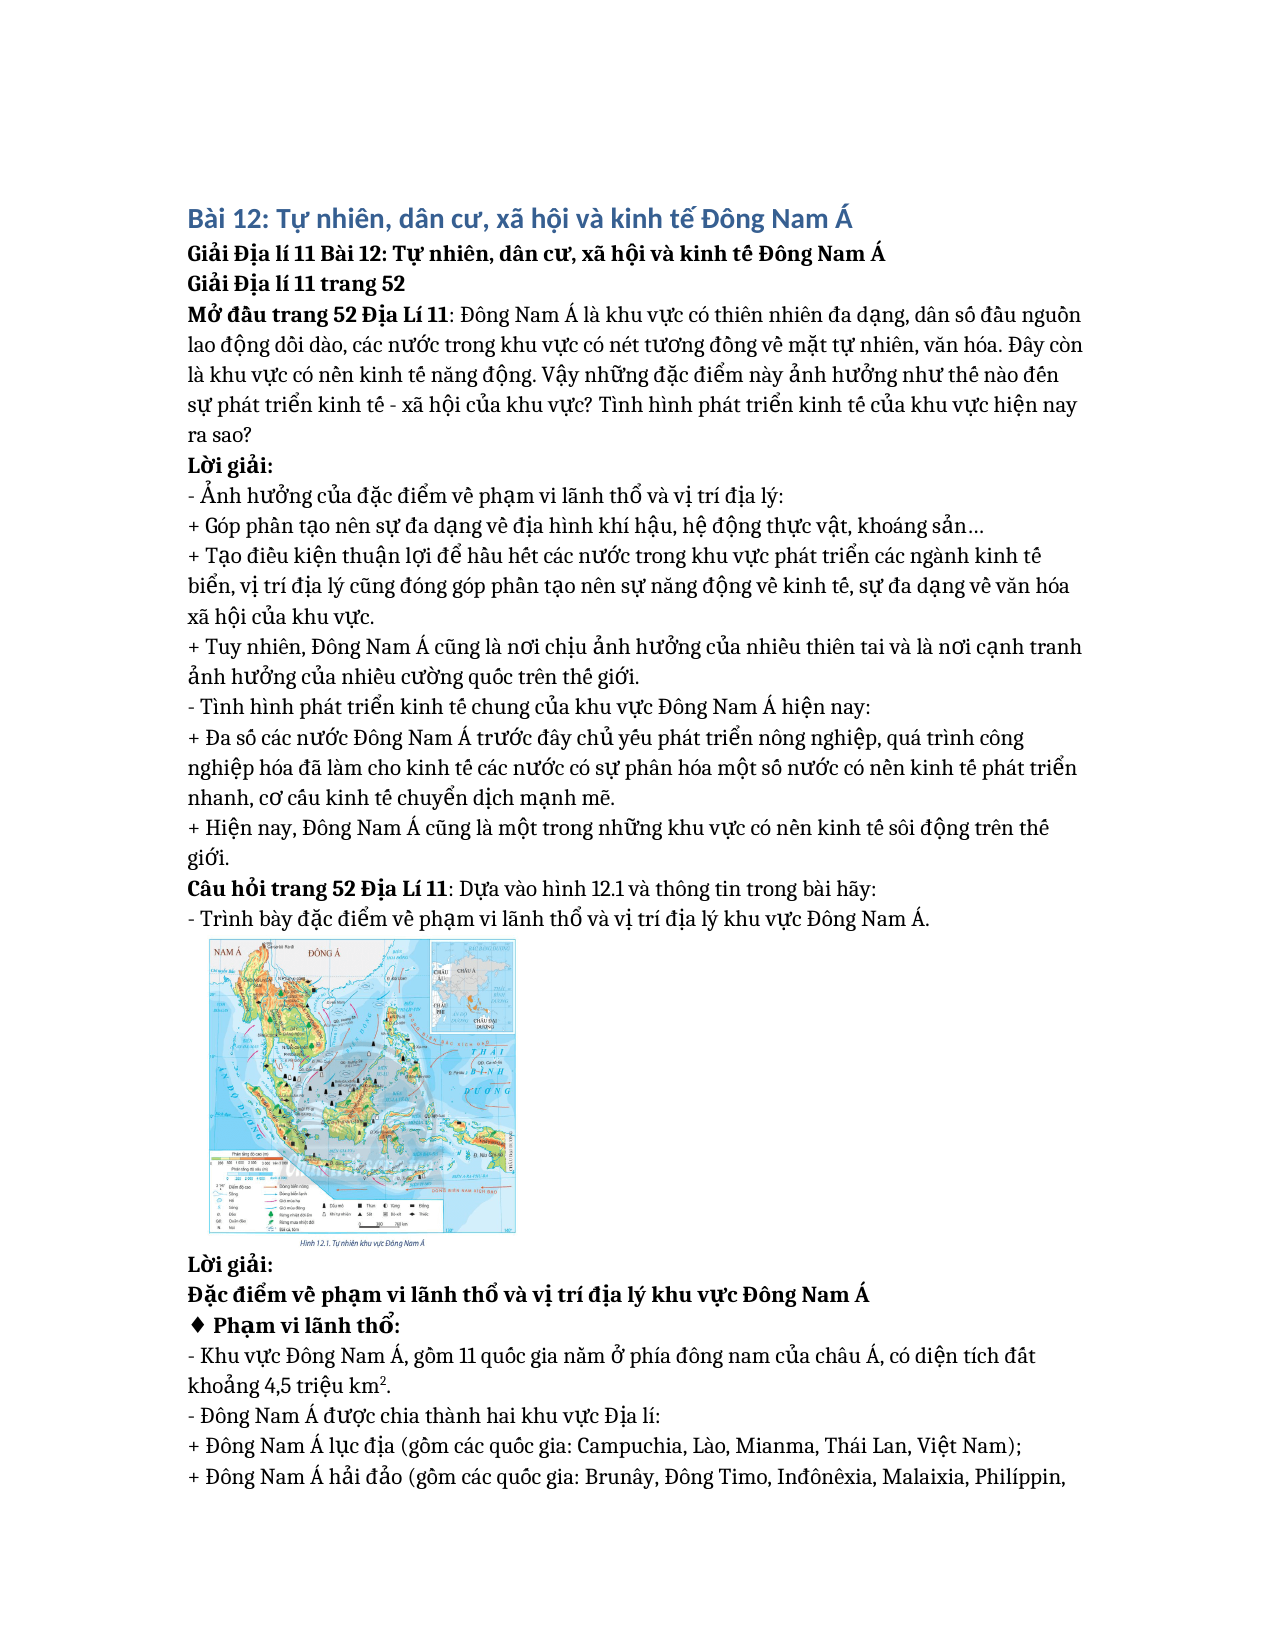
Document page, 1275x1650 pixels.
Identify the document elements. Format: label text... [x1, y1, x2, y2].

picture [206, 935, 519, 1249]
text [187, 241, 1087, 1490]
subtitle Bài 12: Tự nhiên, dân cư, xã hội và kinh tế Đông Nam Á [187, 200, 1087, 236]
